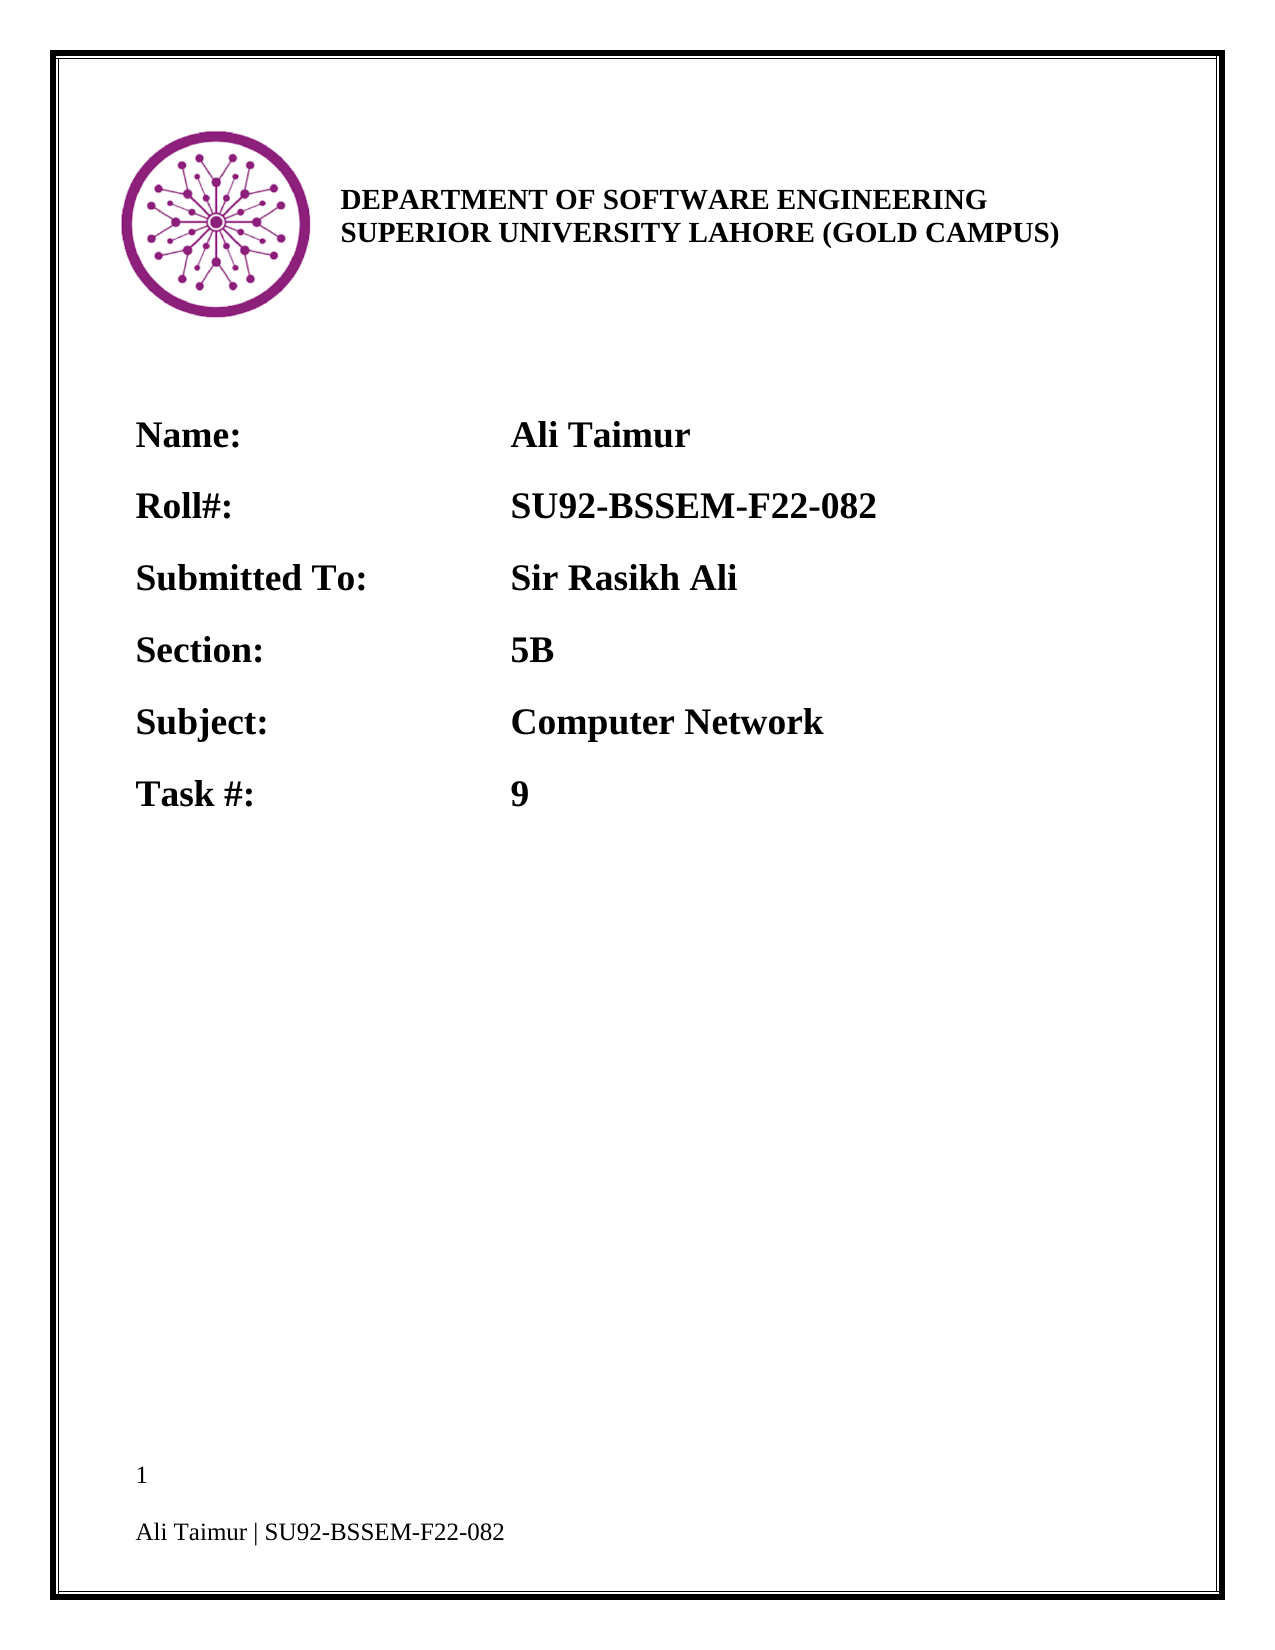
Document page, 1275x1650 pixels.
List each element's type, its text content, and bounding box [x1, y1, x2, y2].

text DEPARTMENT OF SOFTWARE ENGINEERING [322, 182, 1138, 216]
text Subject: Computer Network [135, 699, 1138, 743]
text Roll#: SU92-BSSEM-F22-082 [135, 484, 1138, 527]
text Name: Ali Taimur [135, 412, 1138, 455]
text Section: 5B [135, 628, 1138, 671]
text SUPERIOR UNIVERSITY LAHORE (GOLD CAMPUS) [322, 216, 1138, 249]
text Submitted To: Sir Rasikh Ali [135, 556, 1138, 599]
picture [109, 119, 322, 329]
text Task #: 9 [135, 771, 1138, 814]
